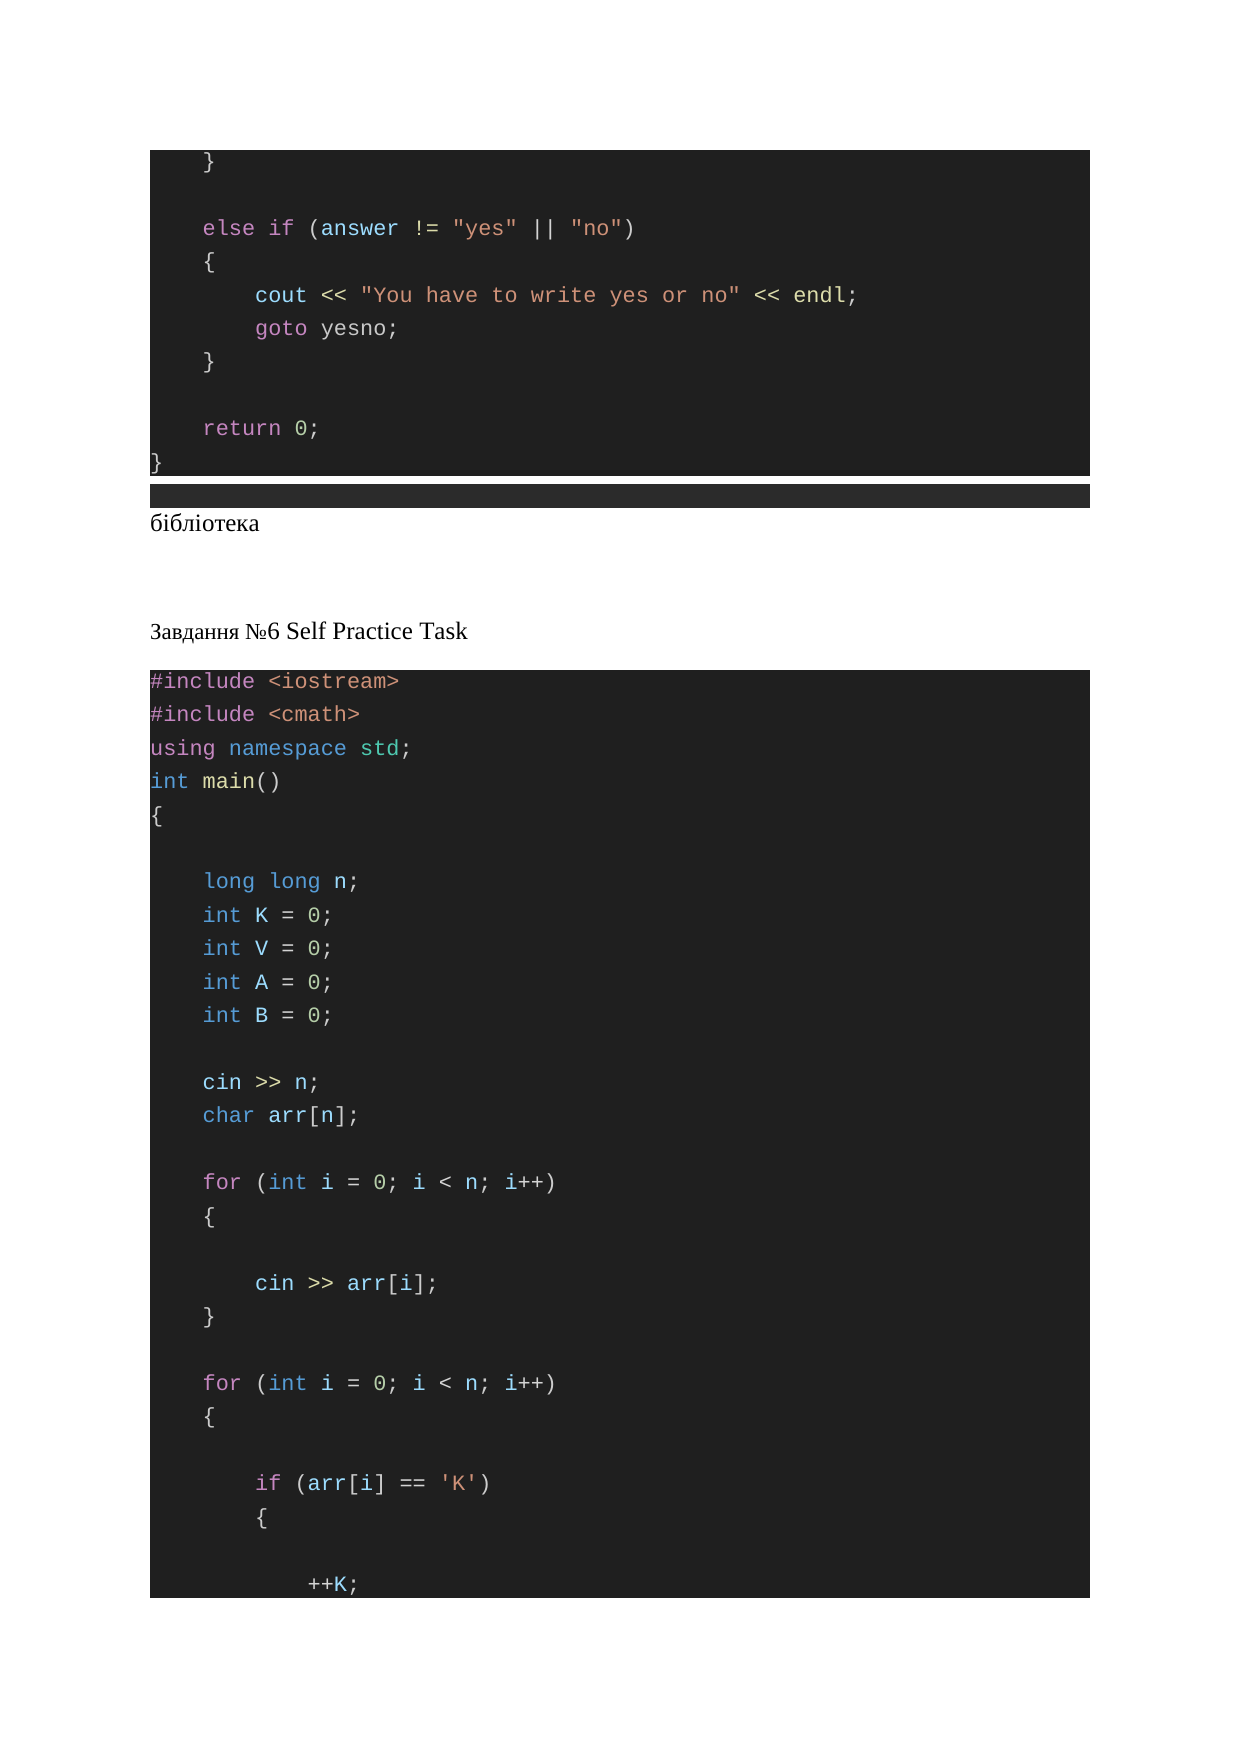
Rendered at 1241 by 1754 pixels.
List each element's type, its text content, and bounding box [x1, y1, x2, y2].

text { [150, 1205, 1090, 1230]
text int A = 0; [150, 971, 1090, 996]
text int main() [150, 770, 1090, 795]
text long long n; [150, 871, 1090, 895]
text #include <cmath> [150, 703, 1090, 728]
text goto yesno; [150, 317, 1090, 342]
text ++K; [150, 1573, 1090, 1598]
text int K = 0; [150, 904, 1090, 929]
text } [150, 451, 1090, 476]
text { [150, 804, 1090, 828]
text else if (answer != "yes" || "no") [150, 217, 1090, 242]
text cin >> arr[i]; [150, 1272, 1090, 1297]
text for (int i = 0; i < n; i++) [150, 1172, 1090, 1196]
text int V = 0; [150, 937, 1090, 962]
text char arr[n]; [150, 1105, 1090, 1129]
text #include <iostream> [150, 670, 1090, 695]
text } [150, 1305, 1090, 1330]
text { [150, 1506, 1090, 1531]
text return 0; [150, 417, 1090, 442]
text } [150, 351, 1090, 375]
text using namespace std; [150, 737, 1090, 762]
text cin >> n; [150, 1071, 1090, 1096]
text if (arr[i] == 'K') [150, 1472, 1090, 1497]
text int B = 0; [150, 1004, 1090, 1029]
text } [150, 150, 1090, 175]
text бібліотека [150, 508, 1090, 537]
text Завдання №6 Self Practice Task [150, 616, 1090, 645]
text cout << "You have to write yes or no" << endl; [150, 284, 1090, 308]
text { [150, 1406, 1090, 1430]
text for (int i = 0; i < n; i++) [150, 1372, 1090, 1397]
text { [150, 250, 1090, 275]
